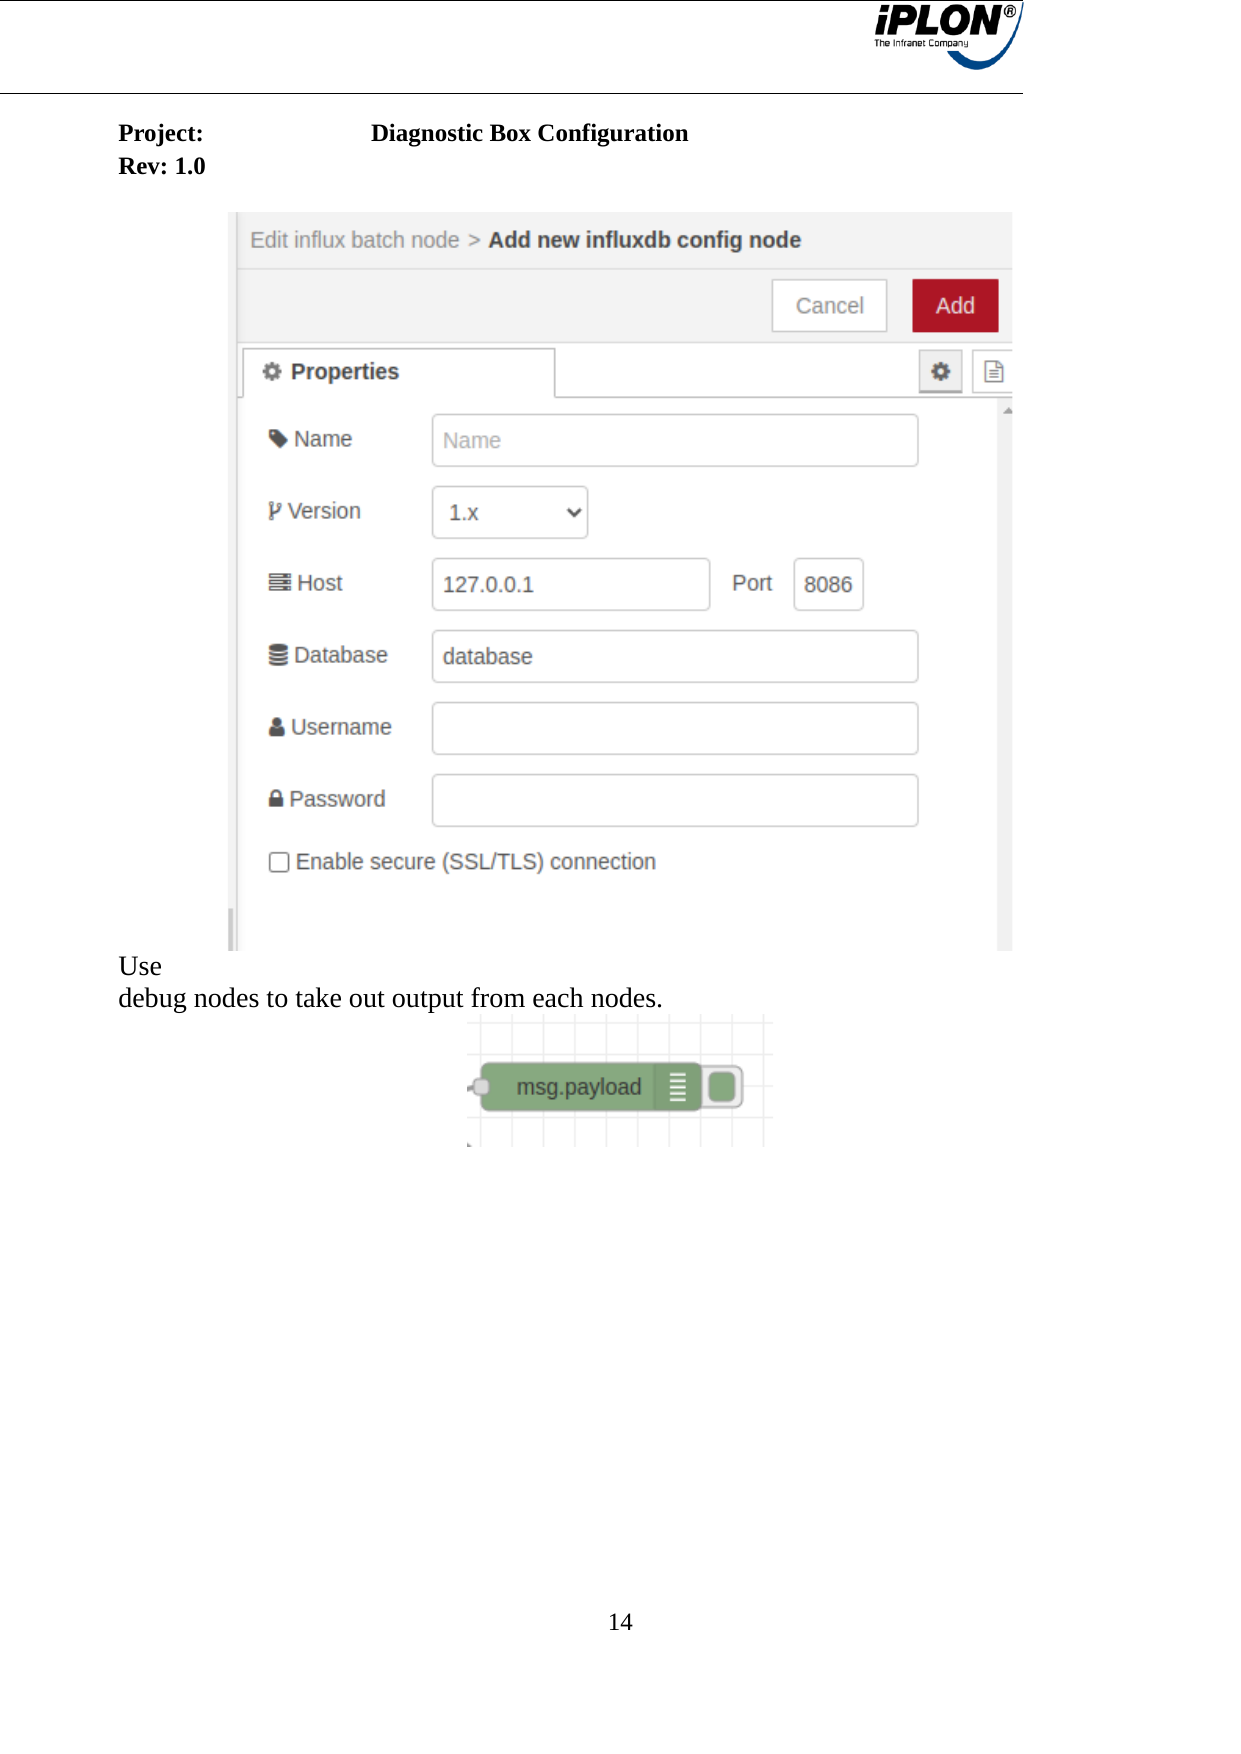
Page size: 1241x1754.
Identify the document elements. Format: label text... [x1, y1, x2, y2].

picture [227, 212, 1013, 951]
text Use debug nodes to take out output from each nodes. [118, 949, 1122, 1014]
picture [467, 1014, 774, 1147]
picture [873, 1, 1024, 71]
